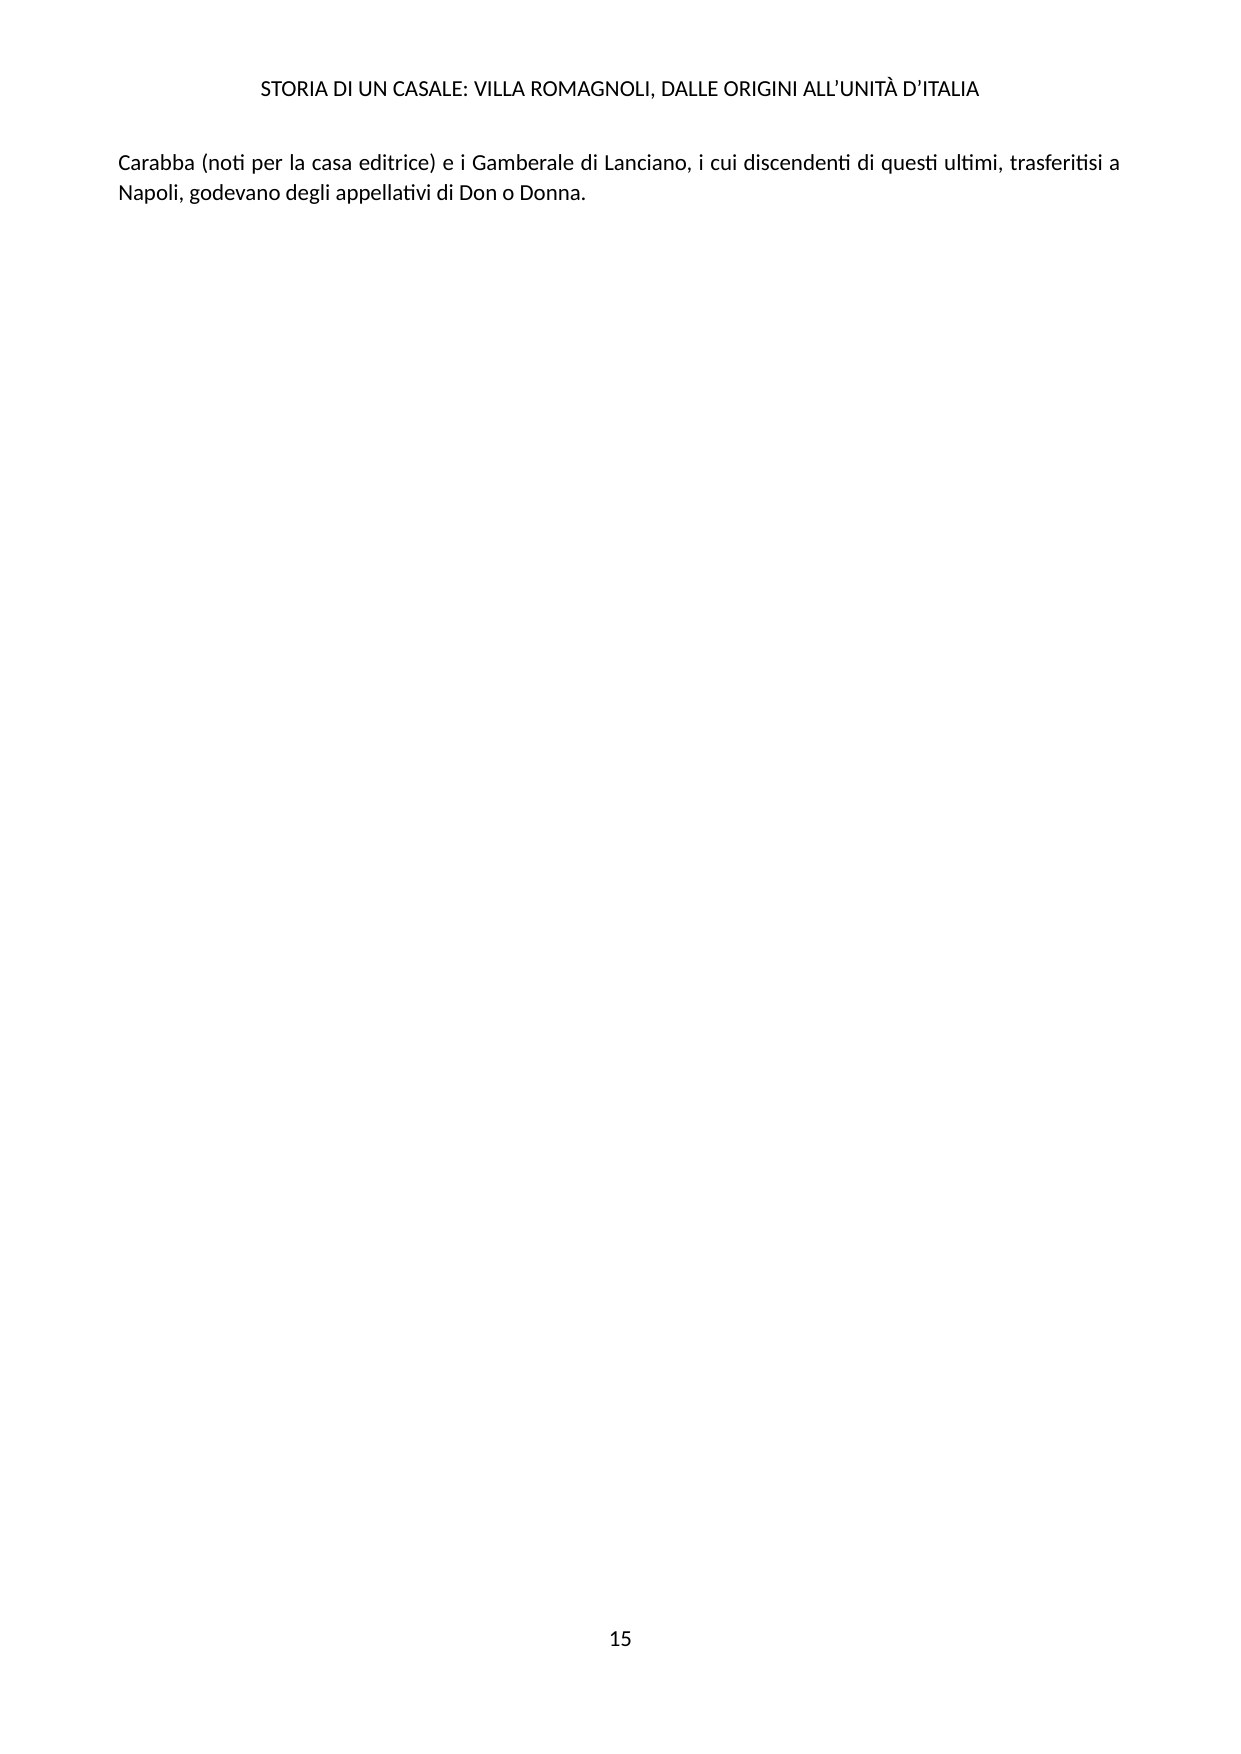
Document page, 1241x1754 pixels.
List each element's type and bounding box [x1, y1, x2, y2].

text [118, 148, 1122, 206]
